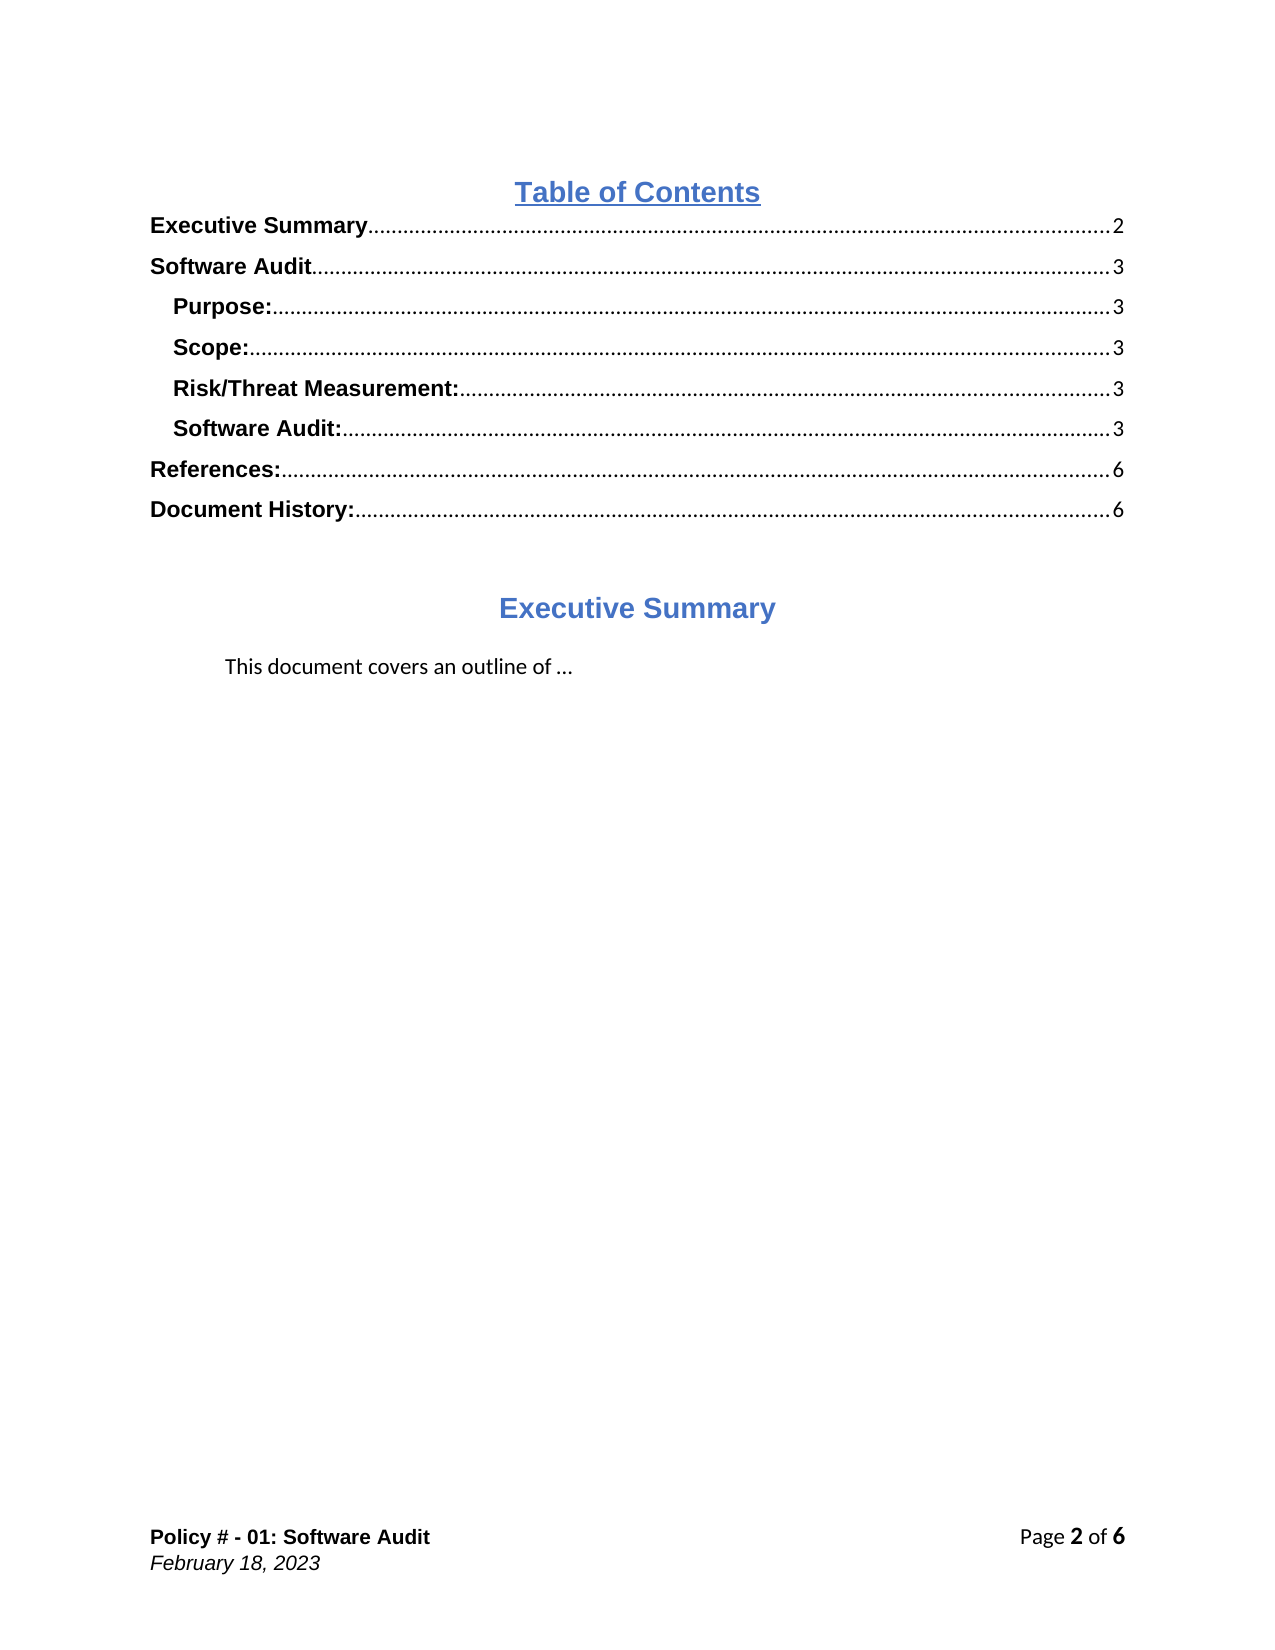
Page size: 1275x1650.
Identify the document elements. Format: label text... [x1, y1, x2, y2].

subtitle Executive Summary [150, 591, 1125, 625]
text This document covers an outline of … [150, 652, 1125, 681]
